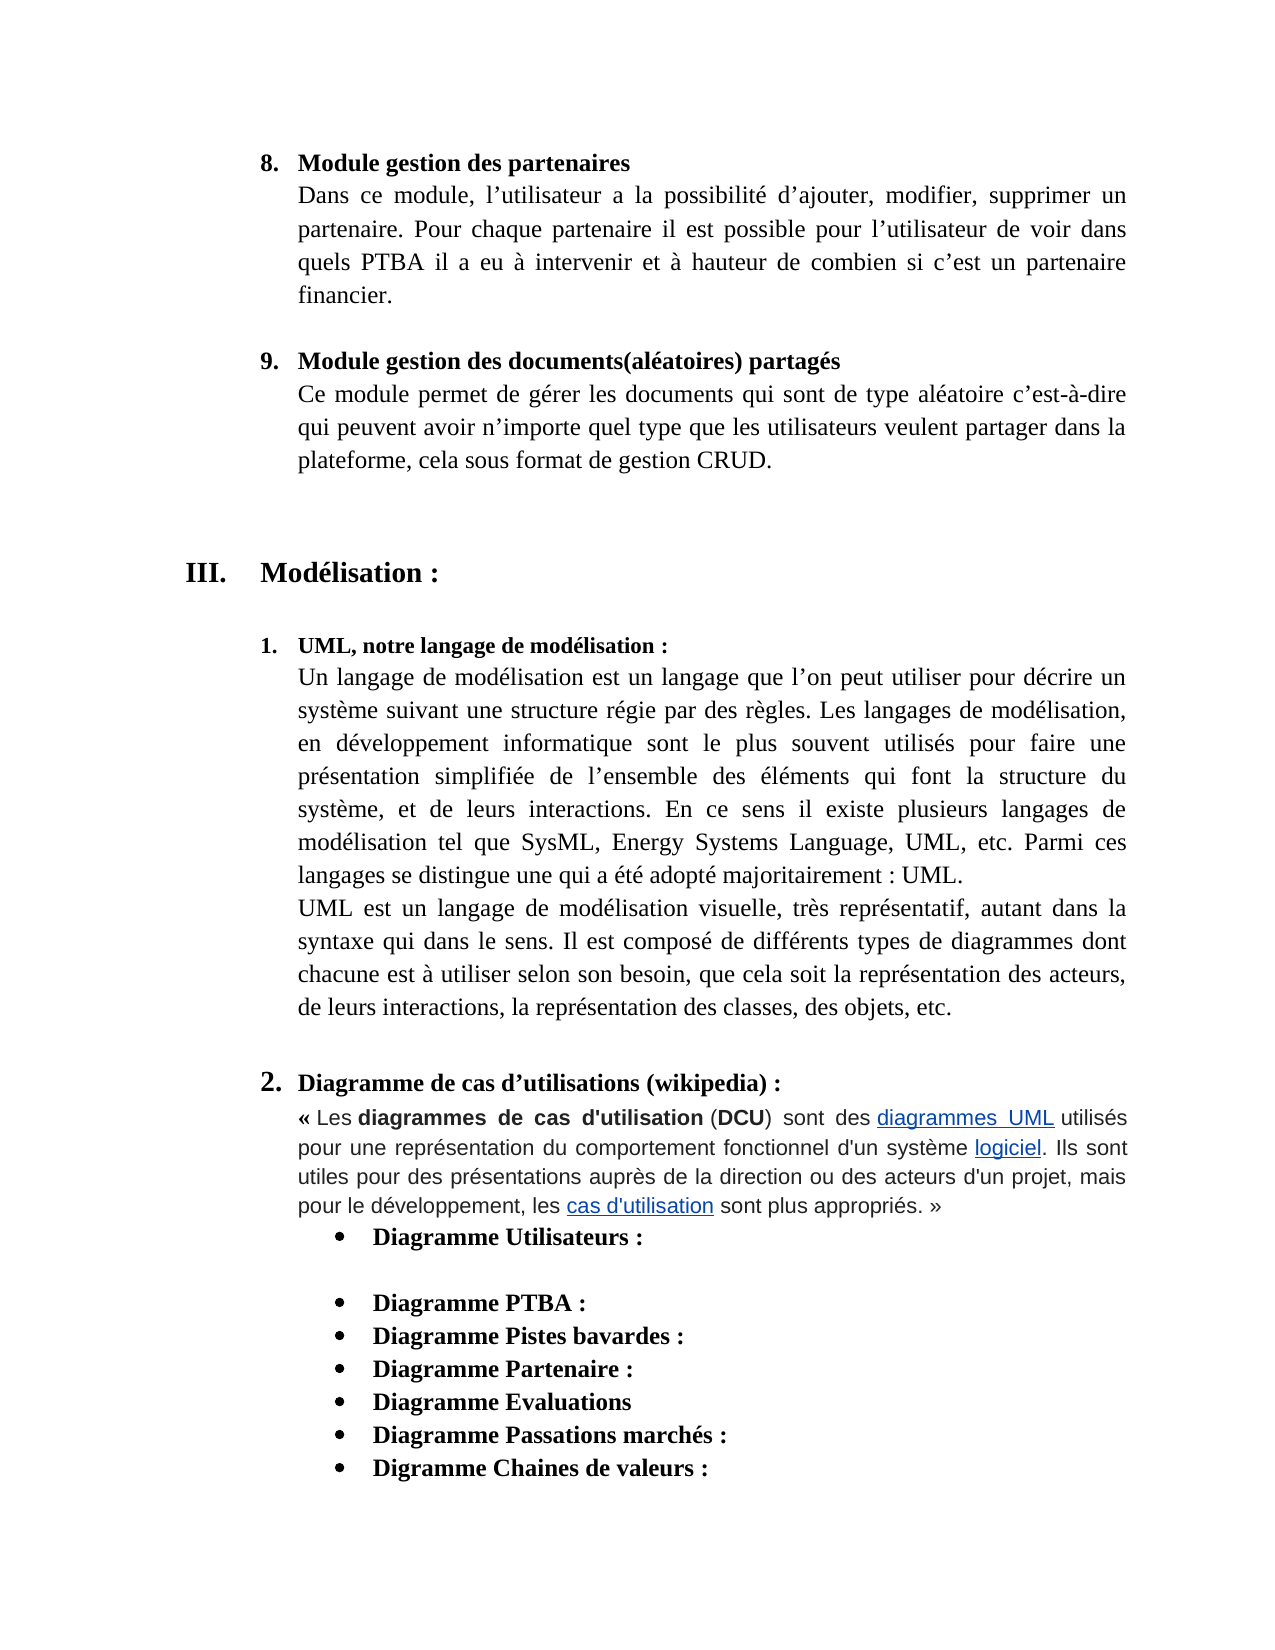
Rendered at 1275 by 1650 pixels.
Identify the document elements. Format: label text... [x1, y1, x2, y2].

list Modélisation : [185, 555, 1127, 588]
list Ce module permet de gérer les documents qui sont de type aléatoire c’est-à-dire qui peuvent avoir n’importe quel type que les utilisateurs veulent partager dans la plateforme, cela sous format de gestion CRUD. [298, 379, 1127, 473]
list « Les diagrammes de cas d'utilisation (DCU) sont des diagrammes UML utilisés pour une représentation du comportement fonctionnel d'un système logiciel. Ils sont utiles pour des présentations auprès de la direction ou des acteurs d'un projet, mais pour le développement, les cas d'utilisation sont plus appropriés. » [298, 1102, 1127, 1164]
list Module gestion des documents(aléatoires) partagés [260, 346, 1127, 374]
list « Les diagrammes de cas d'utilisation (DCU) sont des diagrammes UML utilisés pour une représentation du comportement fonctionnel d'un système logiciel. Ils sont utiles pour des présentations auprès de la direction ou des acteurs d'un projet, mais pour le développement, les cas d'utilisation sont plus appropriés. » [298, 1189, 1127, 1218]
list Diagramme Partenaire : [335, 1354, 1127, 1383]
list UML est un langage de modélisation visuelle, très représentatif, autant dans la syntaxe qui dans le sens. Il est composé de différents types de diagrammes dont chacune est à utiliser selon son besoin, que cela soit la représentation des acteurs, de leurs interactions, la représentation des classes, des objets, etc. [298, 893, 1127, 1021]
list Diagramme Utilisateurs : [335, 1222, 1127, 1251]
list Diagramme Evaluations [335, 1387, 1127, 1416]
list Module gestion des partenaires [260, 148, 1127, 176]
list Diagramme Passations marchés : [335, 1420, 1127, 1449]
list Diagramme Pistes bavardes : [335, 1321, 1127, 1350]
list Dans ce module, l’utilisateur a la possibilité d’ajouter, modifier, supprimer un partenaire. Pour chaque partenaire il est possible pour l’utilisateur de voir dans quels PTBA il a eu à intervenir et à hauteur de combien si c’est un partenaire financier. [298, 181, 1127, 308]
list Un langage de modélisation est un langage que l’on peut utiliser pour décrire un système suivant une structure régie par des règles. Les langages de modélisation, en développement informatique sont le plus souvent utilisés pour faire une présentation simplifiée de l’ensemble des éléments qui font la structure du système, et de leurs interactions. En ce sens il existe plusieurs langages de modélisation tel que SysML, Energy Systems Language, UML, etc. Parmi ces langages se distingue une qui a été adopté majoritairement : UML. [298, 662, 1127, 889]
list Digramme Chaines de valeurs : [335, 1453, 1127, 1482]
list Diagramme de cas d’utilisations (wikipedia) : [260, 1064, 1127, 1097]
list UML, notre langage de modélisation : [260, 632, 1127, 658]
list Diagramme PTBA : [335, 1288, 1127, 1317]
